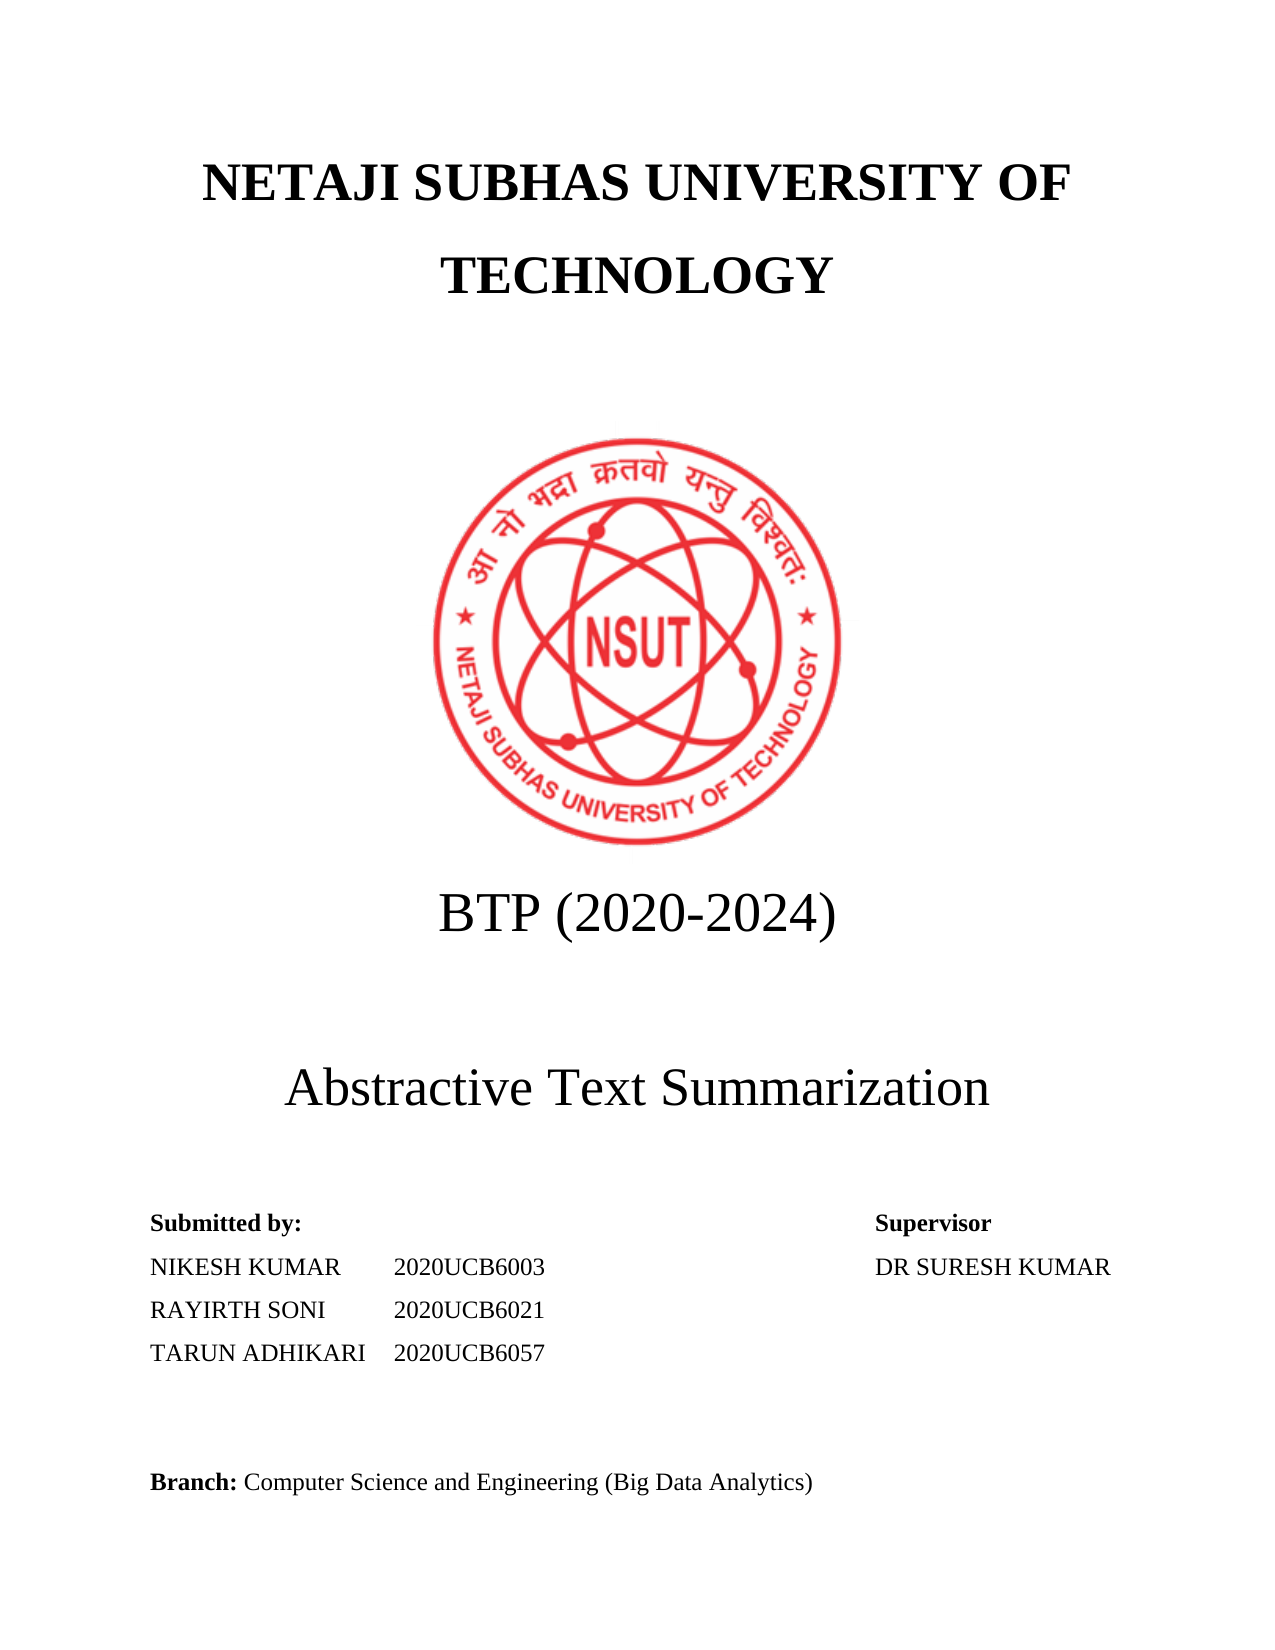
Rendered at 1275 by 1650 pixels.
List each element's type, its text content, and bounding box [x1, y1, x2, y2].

text NIKESH KUMAR 2020UCB6003 DR SURESH KUMAR [150, 1252, 1125, 1280]
text Branch: Computer Science and Engineering (Big Data Analytics) [150, 1467, 1125, 1496]
text BTP (2020-2024) [150, 879, 1125, 943]
text RAYIRTH SONI 2020UCB6021 [150, 1295, 1125, 1323]
picture [415, 421, 860, 864]
text TARUN ADHIKARI 2020UCB6057 [150, 1338, 1125, 1367]
title NETAJI SUBHAS UNIVERSITY OF TECHNOLOGY [150, 150, 1125, 306]
text Submitted by: Supervisor [150, 1208, 1125, 1237]
text Abstractive Text Summarization [150, 1054, 1125, 1117]
